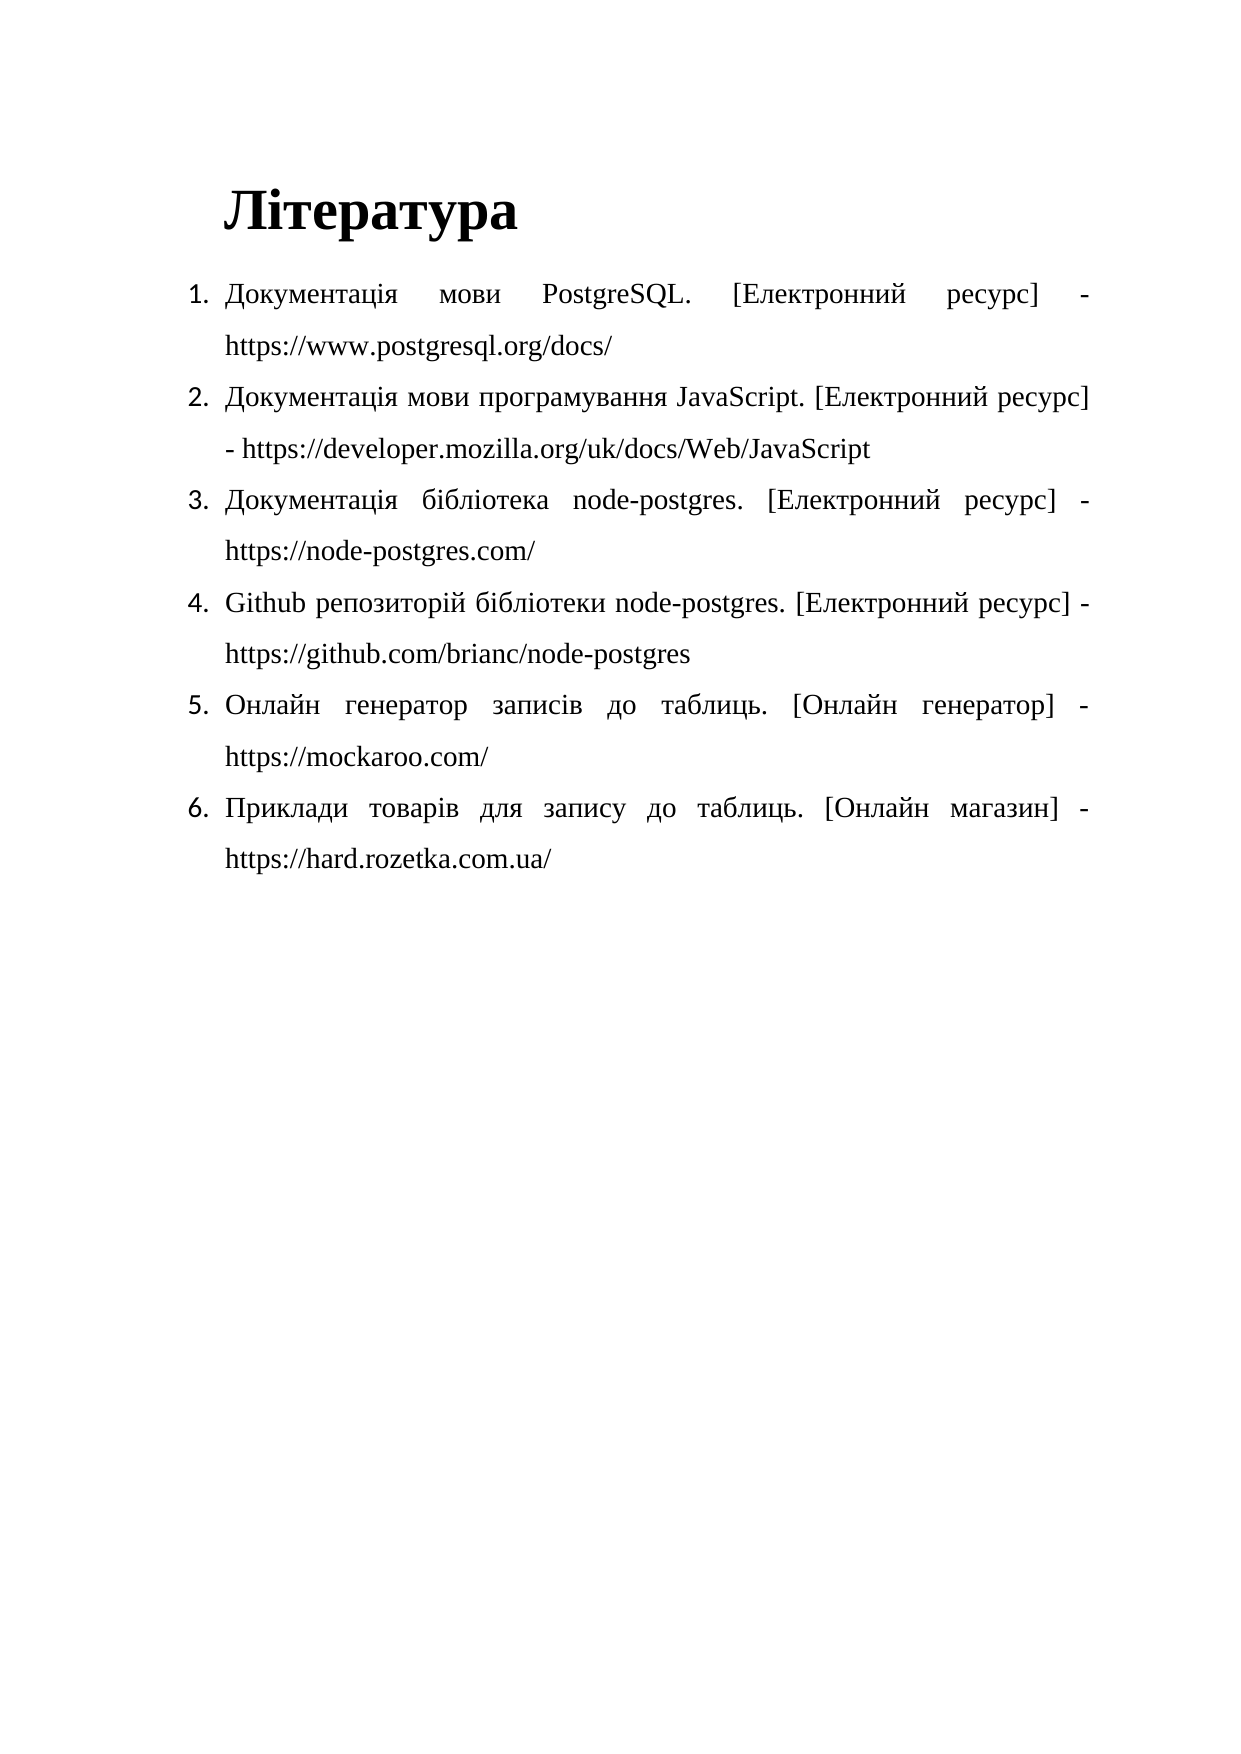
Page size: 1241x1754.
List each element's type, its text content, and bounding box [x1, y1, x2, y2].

list Github репозиторій бібліотеки node-postgres. [Електронний ресурс] - https://github.com/brianc/node-postgres [187, 584, 1090, 670]
subtitle Література [150, 175, 1090, 242]
list Онлайн генератор записів до таблиць. [Онлайн генератор] - https://mockaroo.com/ [187, 686, 1090, 772]
list Документація мови програмування JavaScript. [Електронний ресурс] - https://developer.mozilla.org/uk/docs/Web/JavaScript [187, 378, 1090, 464]
list Документація мови PostgreSQL. [Електронний ресурс] - https://www.postgresql.org/docs/ [187, 276, 1090, 362]
list Документація бібліотека node-postgres. [Електронний ресурс] - https://node-postgres.com/ [187, 481, 1090, 567]
list Приклади товарів для запису до таблиць. [Онлайн магазин] - https://hard.rozetka.com.ua/ [187, 789, 1090, 875]
